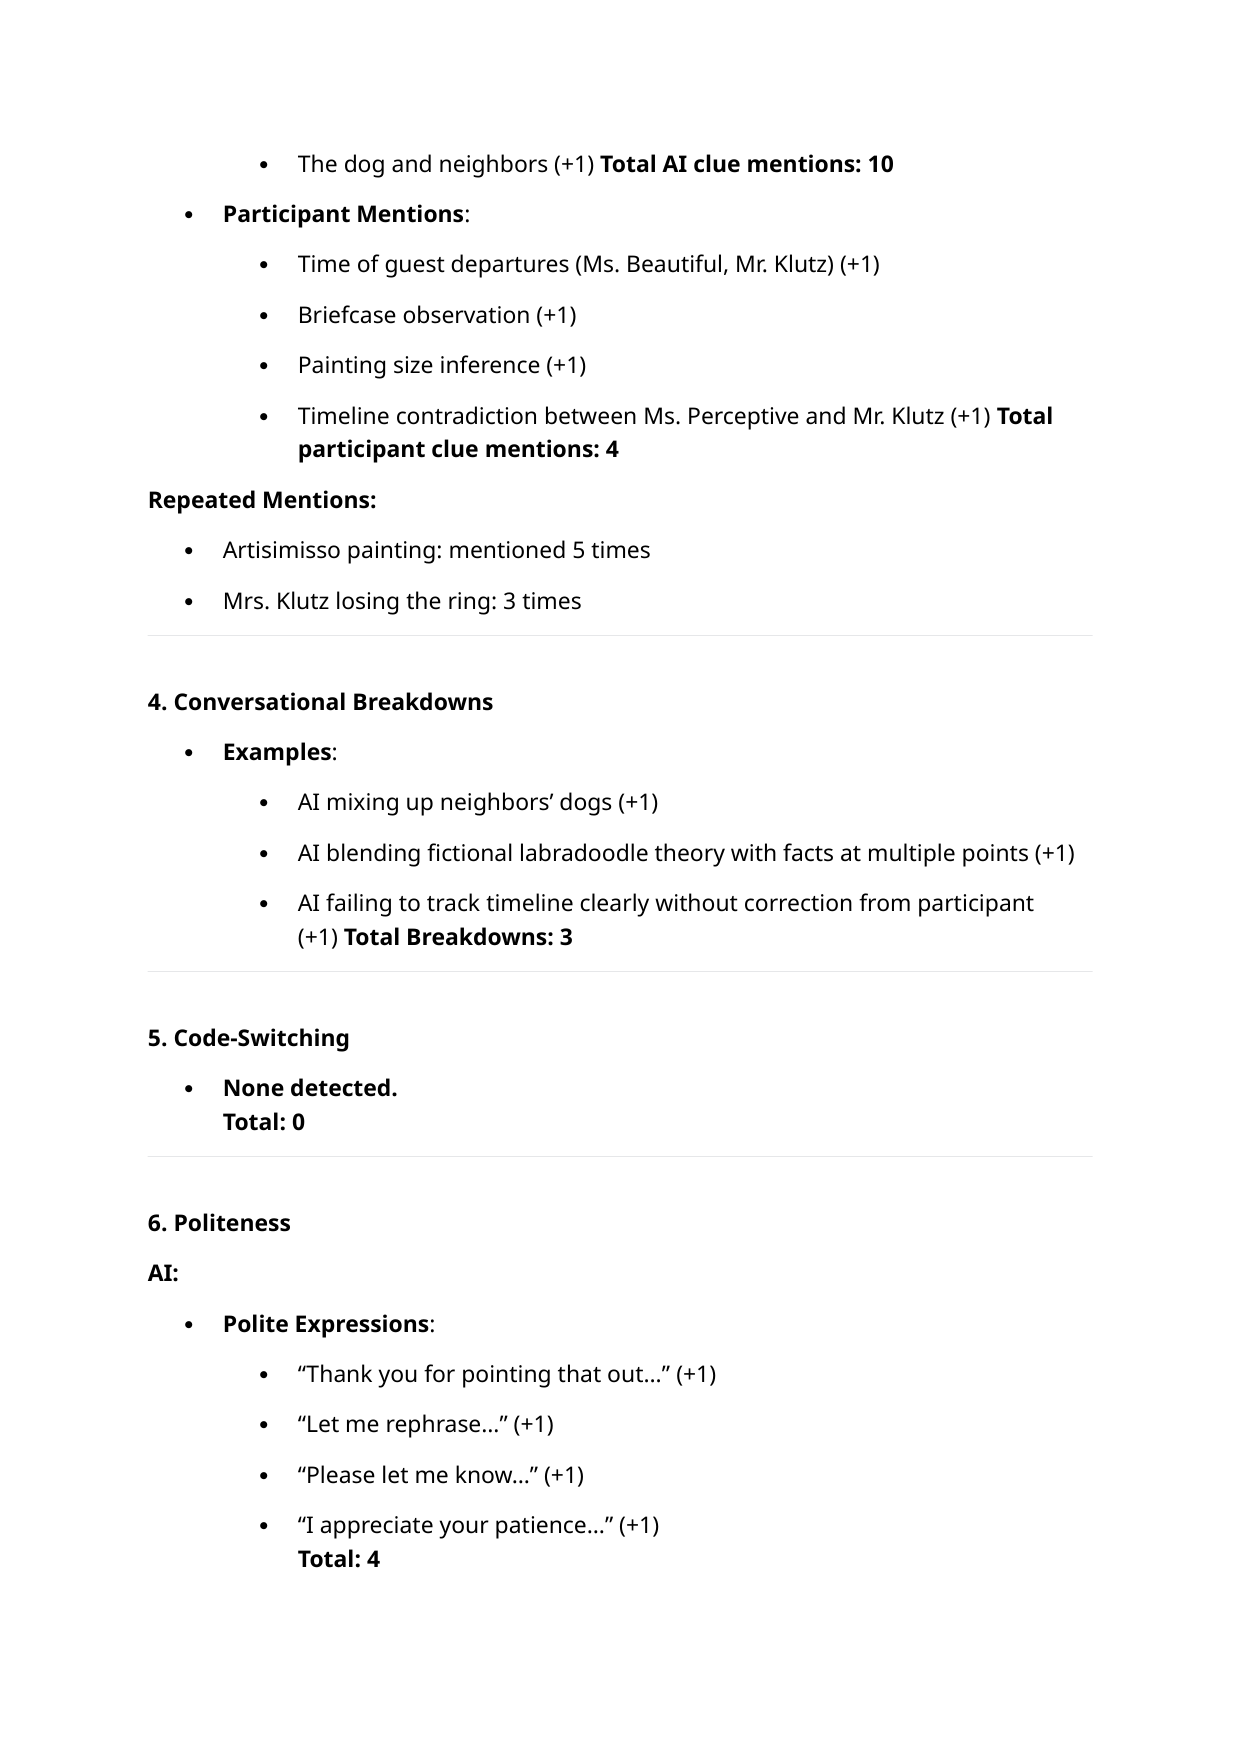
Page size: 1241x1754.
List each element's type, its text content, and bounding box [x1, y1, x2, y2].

list “I appreciate your patience…” (+1) Total: 4 [260, 1509, 1093, 1574]
text 6. Politeness [148, 1207, 1093, 1238]
text 5. Code-Switching [148, 1022, 1093, 1053]
list Painting size inference (+1) [260, 349, 1093, 381]
text Repeated Mentions: [148, 484, 1093, 515]
list Polite Expressions: [185, 1308, 1093, 1339]
list Timeline contradiction between Ms. Perceptive and Mr. Klutz (+1) Total participant clue mentions: 4 [260, 400, 1093, 465]
list “Thank you for pointing that out…” (+1) [260, 1358, 1093, 1389]
list AI blending fictional labradoodle theory with facts at multiple points (+1) [260, 837, 1093, 868]
text 4. Conversational Breakdowns [148, 686, 1093, 717]
list Examples: [185, 736, 1093, 767]
list Participant Mentions: [185, 198, 1093, 229]
list AI failing to track timeline clearly without correction from participant (+1) Total Breakdowns: 3 [260, 887, 1093, 952]
list Briefcase observation (+1) [260, 299, 1093, 330]
text AI: [148, 1257, 1093, 1288]
list “Let me rephrase…” (+1) [260, 1408, 1093, 1440]
list Time of guest departures (Ms. Beautiful, Mr. Klutz) (+1) [260, 248, 1093, 280]
list The dog and neighbors (+1) Total AI clue mentions: 10 [260, 148, 1093, 179]
list “Please let me know…” (+1) [260, 1459, 1093, 1490]
list Mrs. Klutz losing the ring: 3 times [185, 585, 1093, 616]
list Artisimisso painting: mentioned 5 times [185, 534, 1093, 566]
list None detected. Total: 0 [185, 1072, 1093, 1137]
list AI mixing up neighbors’ dogs (+1) [260, 786, 1093, 818]
